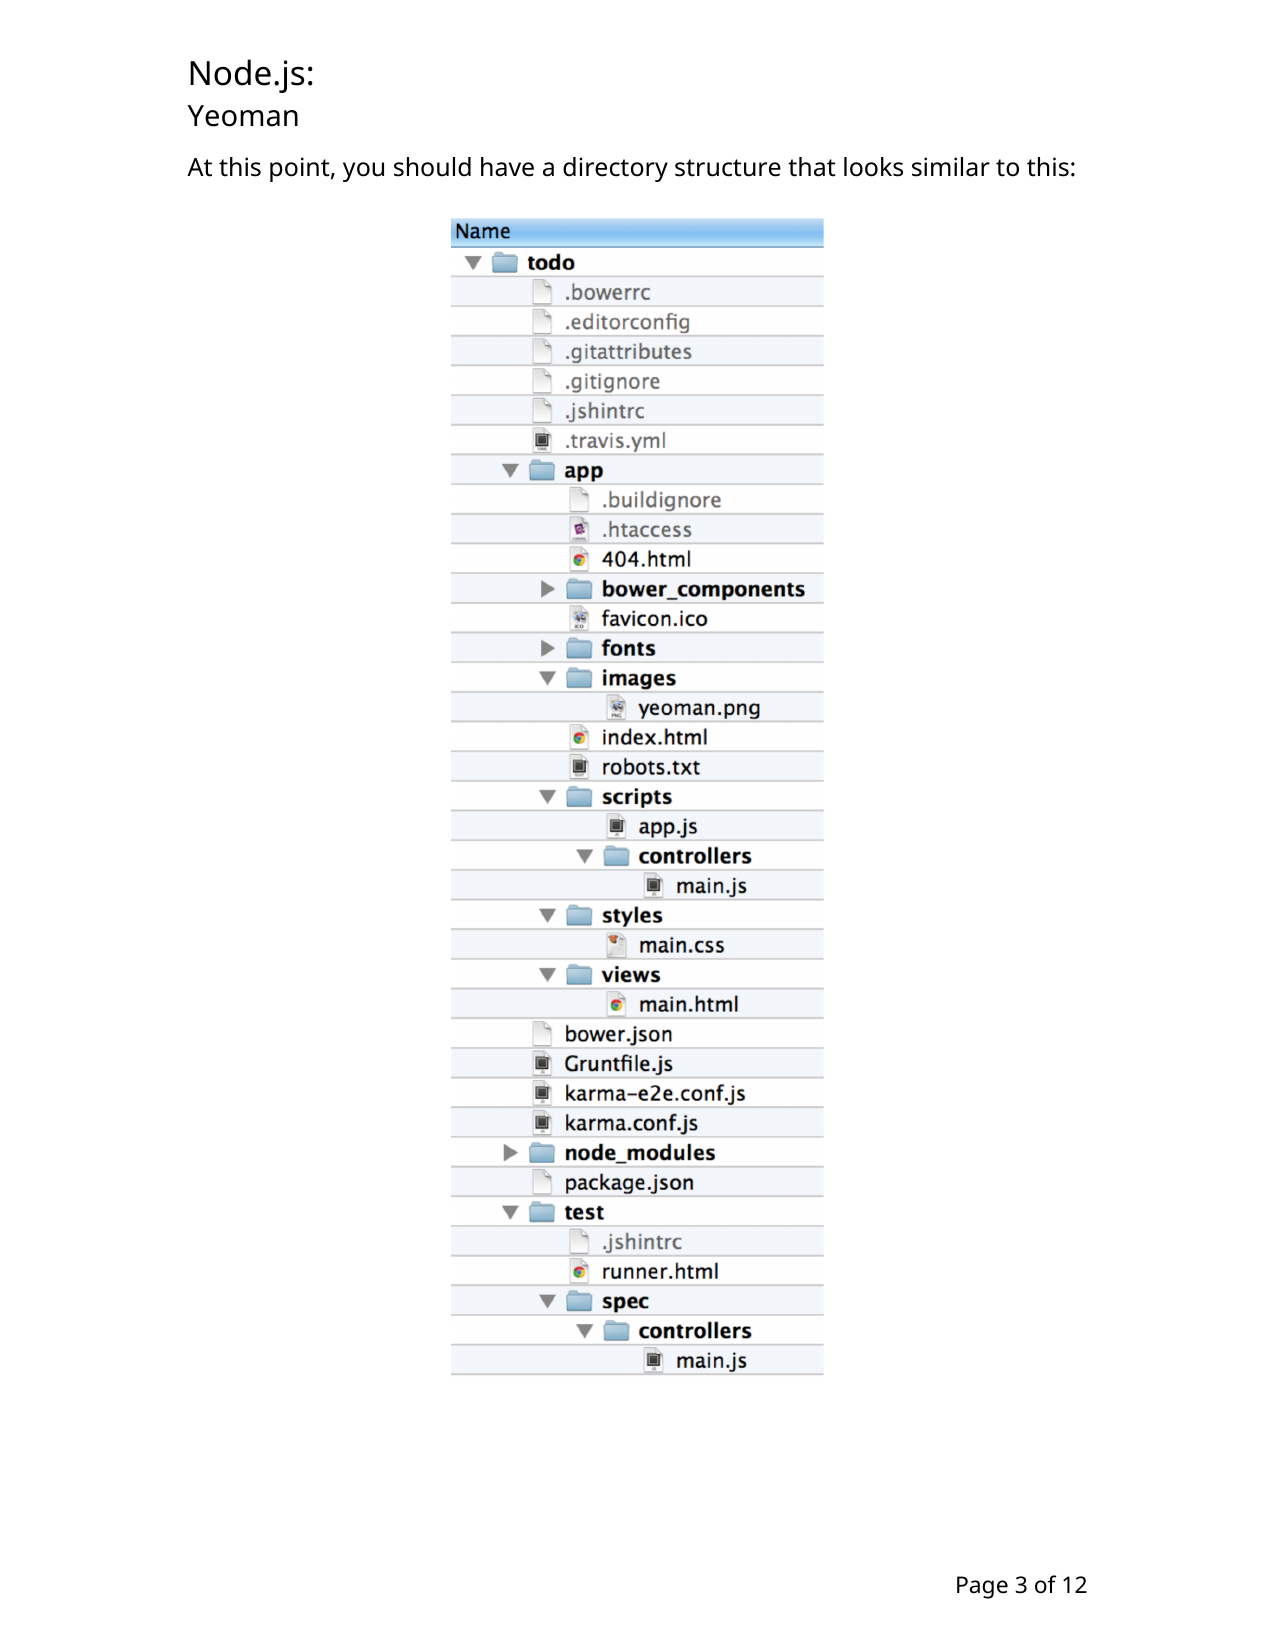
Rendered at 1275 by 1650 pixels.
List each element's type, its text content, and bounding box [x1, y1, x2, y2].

picture [451, 218, 824, 1384]
text At this point, you should have a directory structure that looks similar to this: [187, 150, 1087, 184]
